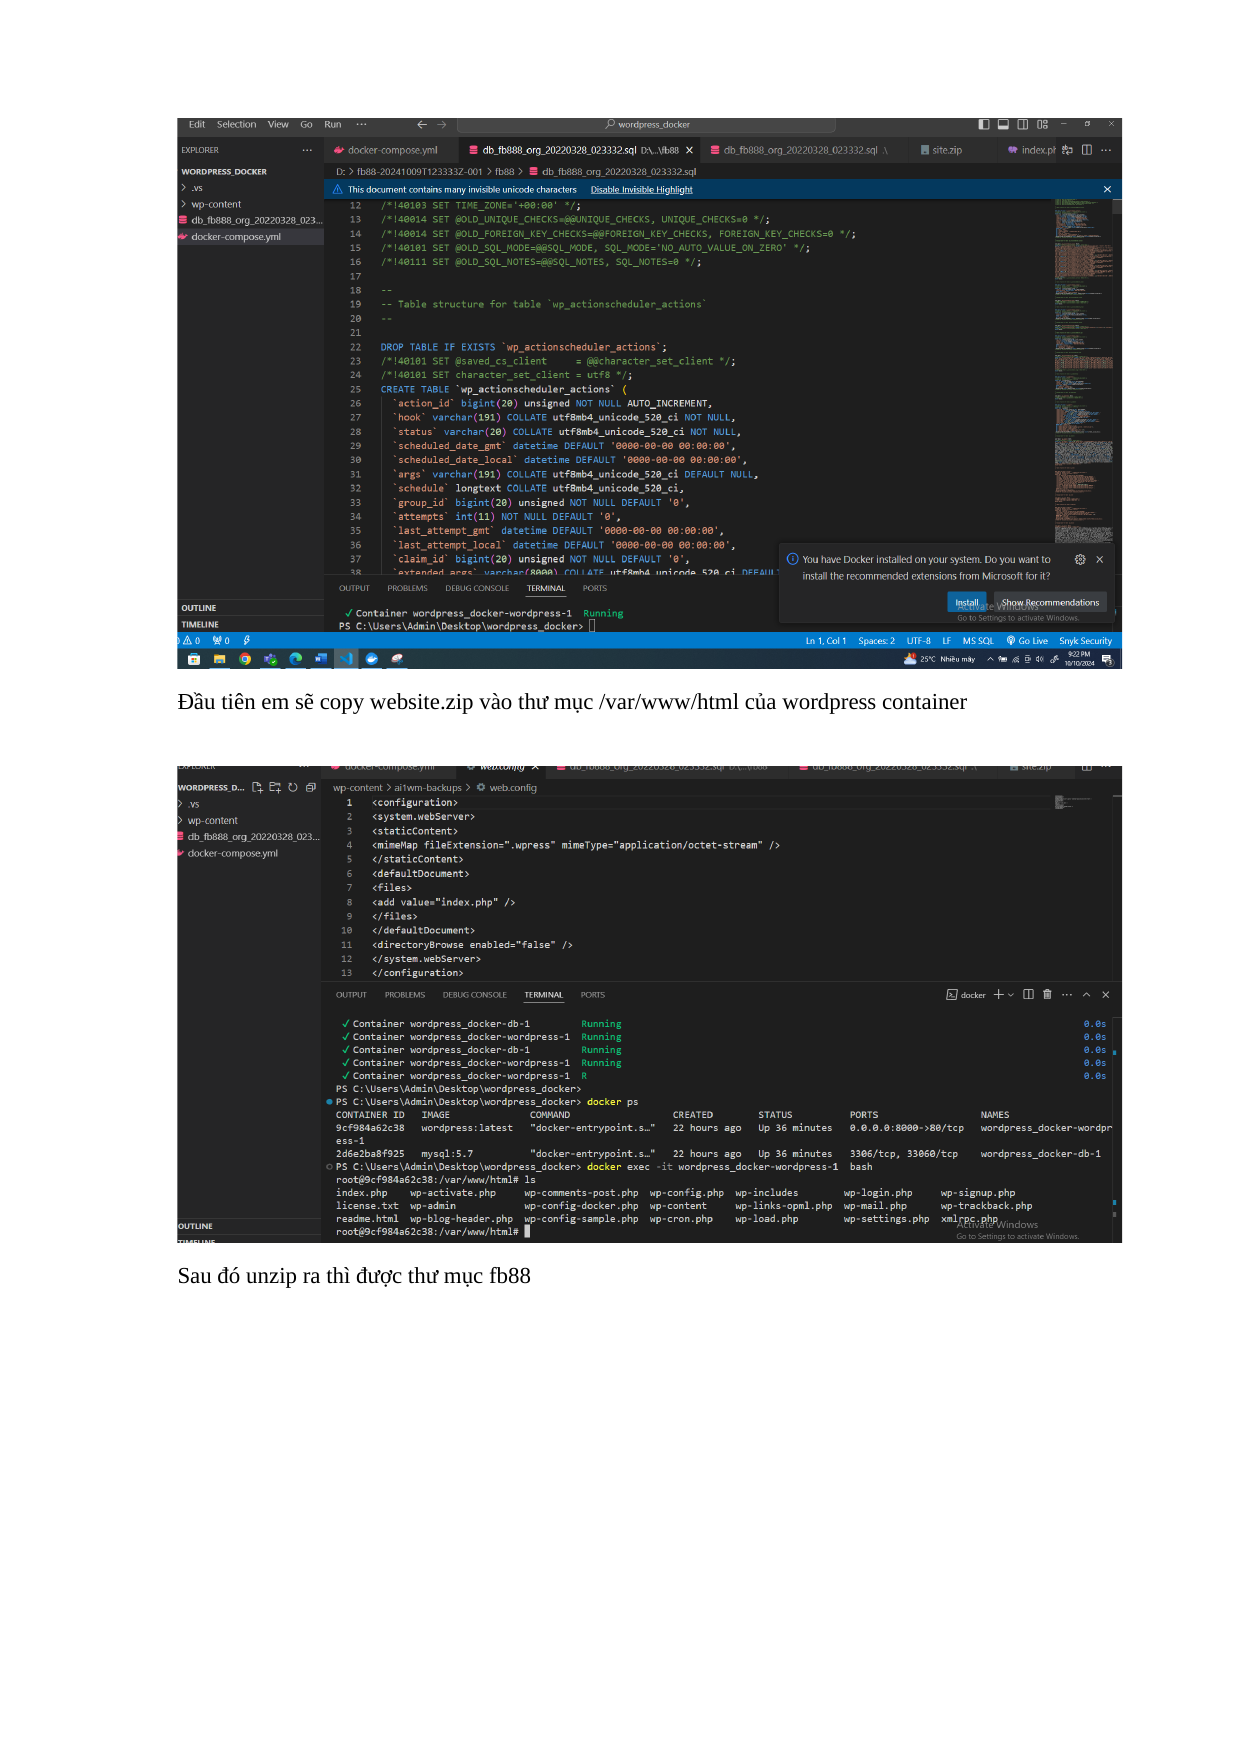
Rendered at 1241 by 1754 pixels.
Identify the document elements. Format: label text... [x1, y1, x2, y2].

text Sau đó unzip ra thì được thư mục fb88 [177, 1262, 1122, 1288]
picture [177, 118, 1123, 669]
picture [177, 766, 1123, 1243]
text Đầu tiên em sẽ copy website.zip vào thư mục /var/www/html của wordpress container [177, 688, 1122, 714]
